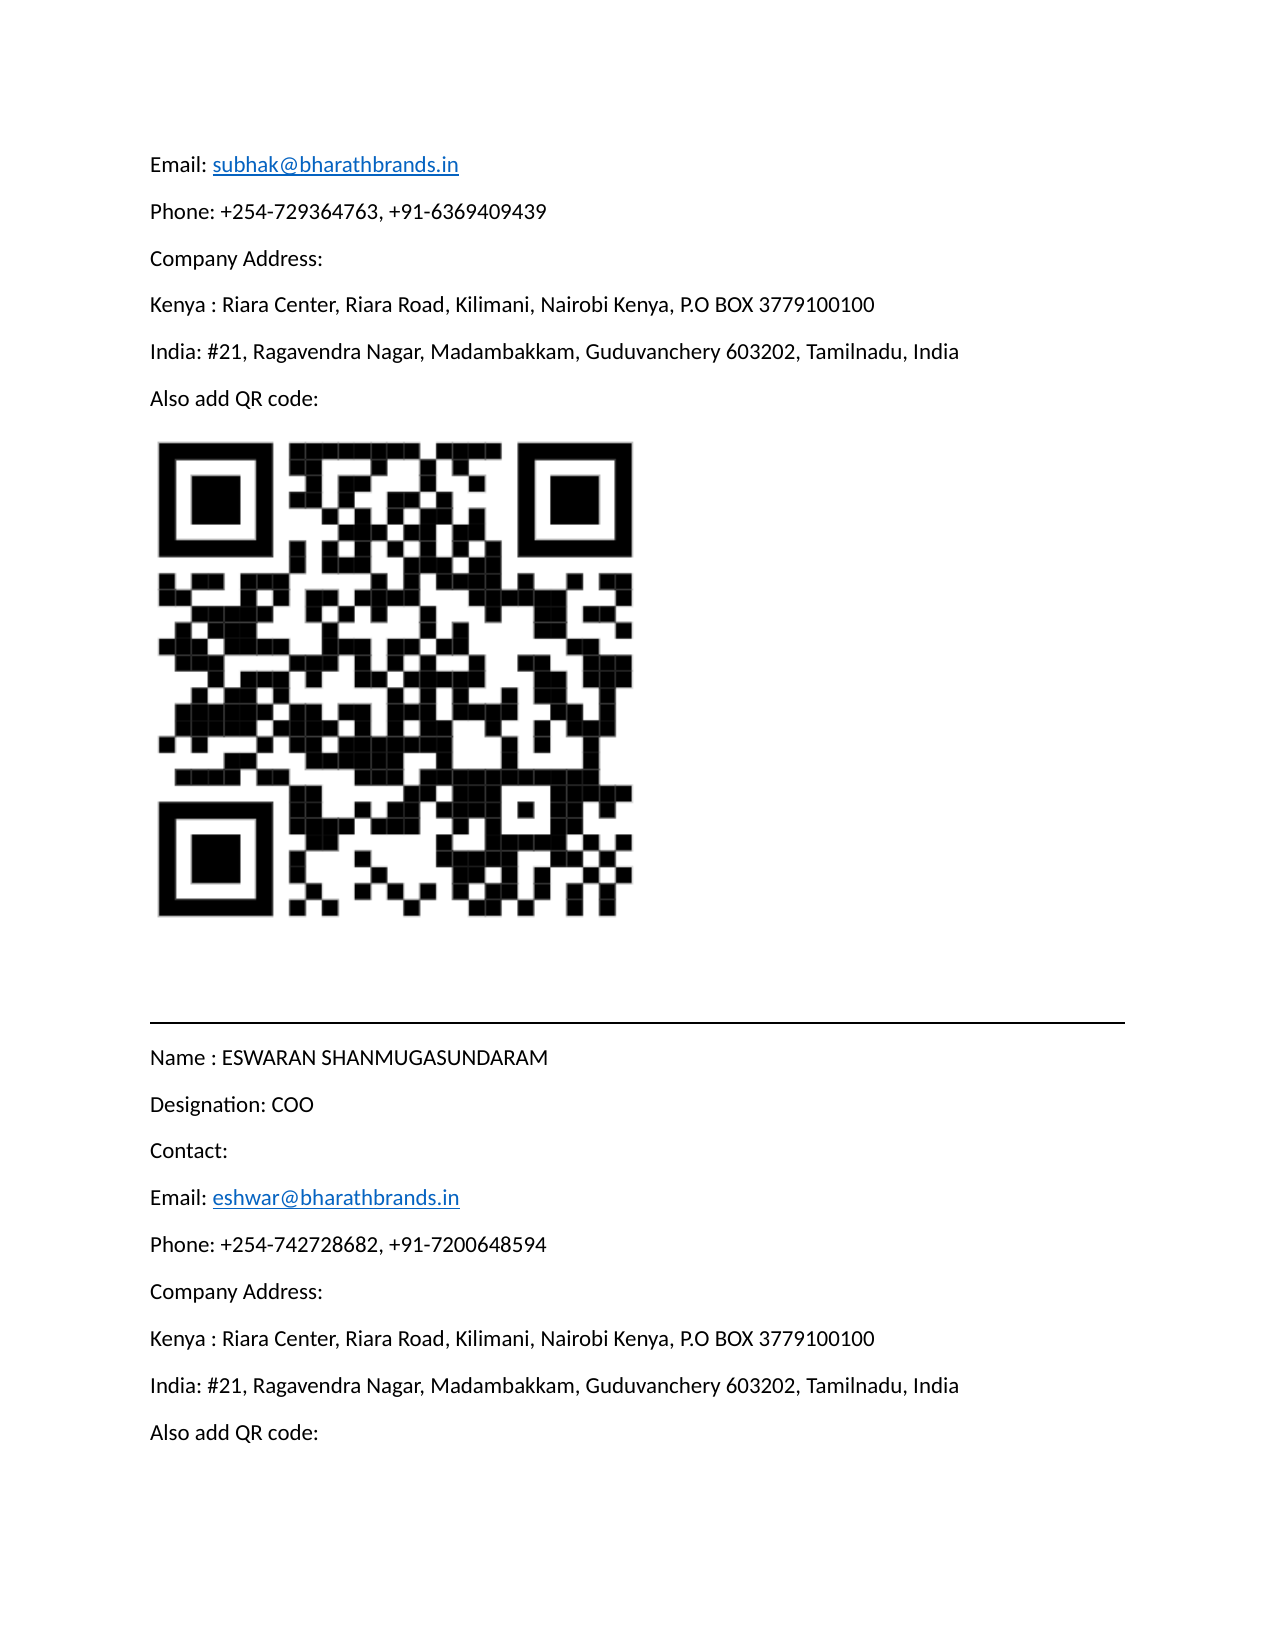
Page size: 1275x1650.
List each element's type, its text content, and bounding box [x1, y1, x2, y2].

text Phone: +254-729364763, +91-6369409439 [150, 197, 1125, 225]
text Kenya : Riara Center, Riara Road, Kilimani, Nairobi Kenya, P.O BOX 3779100100 [150, 291, 1125, 319]
text Company Address: [150, 1277, 1125, 1305]
text Phone: +254-742728682, +91-7200648594 [150, 1230, 1125, 1258]
text Company Address: [150, 244, 1125, 272]
text Contact: [150, 1137, 1125, 1164]
text Designation: COO [150, 1090, 1125, 1118]
text Email: eshwar@bharathbrands.in [150, 1183, 1125, 1211]
text Kenya : Riara Center, Riara Road, Kilimani, Nairobi Kenya, P.O BOX 3779100100 [150, 1324, 1125, 1352]
text Email: subhak@bharathbrands.in [150, 150, 1125, 178]
text India: #21, Ragavendra Nagar, Madambakkam, Guduvanchery 603202, Tamilnadu, India [150, 337, 1125, 366]
picture [150, 431, 646, 927]
text Also add QR code: [150, 1418, 1125, 1446]
text Name : ESWARAN SHANMUGASUNDARAM [150, 1043, 1125, 1071]
text Also add QR code: [150, 384, 1125, 412]
text India: #21, Ragavendra Nagar, Madambakkam, Guduvanchery 603202, Tamilnadu, India [150, 1371, 1125, 1399]
